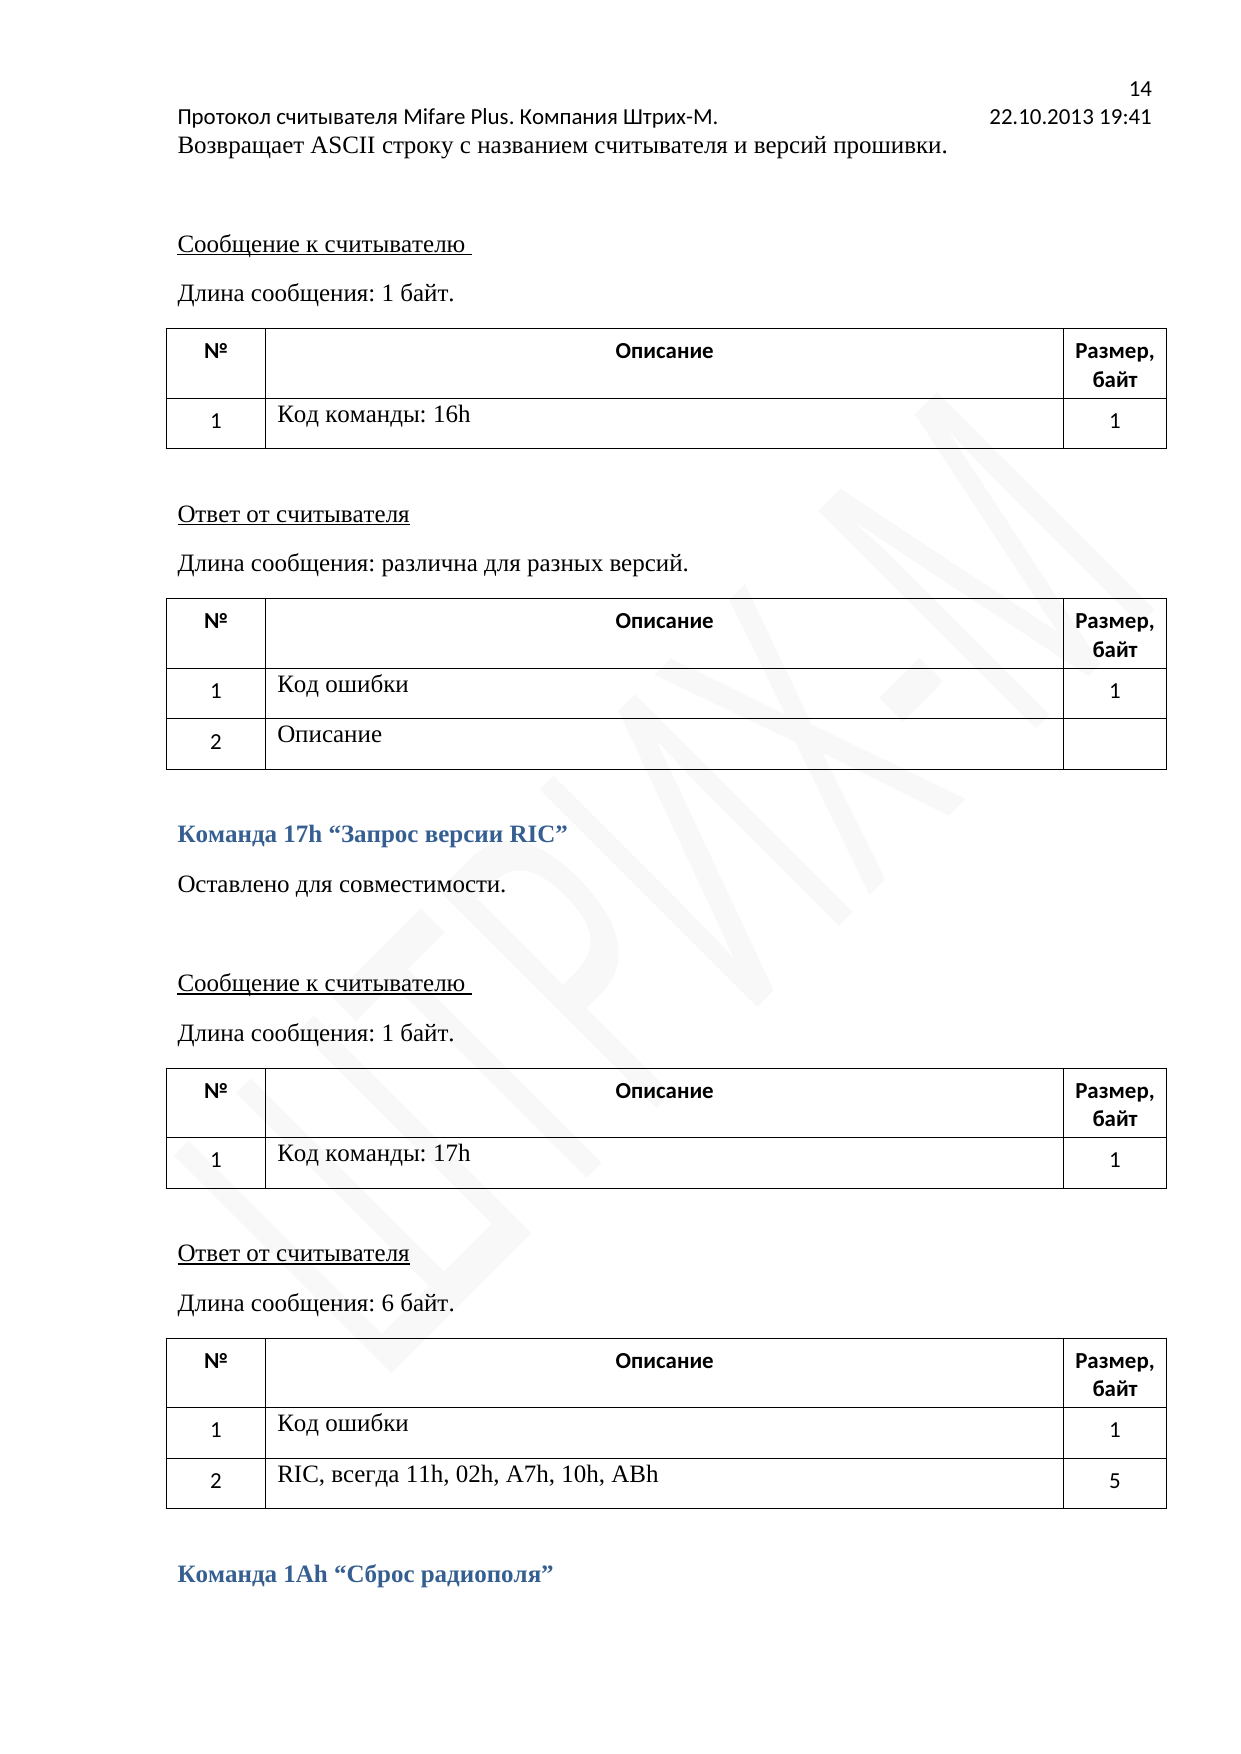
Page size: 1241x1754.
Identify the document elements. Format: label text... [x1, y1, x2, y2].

table_header Размер, байт [1064, 599, 1166, 668]
text Оставлено для совместимости. [177, 869, 1152, 898]
text Длина сообщения: 1 байт. [177, 1018, 1152, 1047]
text Сообщение к считывателю [177, 968, 1152, 997]
table_header № [167, 329, 265, 398]
table_header Описание [266, 1339, 1063, 1407]
table_cell [1064, 719, 1166, 769]
table_cell 1 [167, 669, 265, 718]
table_cell 2 [167, 1459, 265, 1508]
table_cell 1 [1064, 1408, 1166, 1458]
table_cell 1 [167, 1408, 265, 1458]
table_cell RIC, всегда 11h, 02h, A7h, 10h, ABh [266, 1459, 1063, 1508]
text Команда 17h “Запрос версии RIC” [177, 819, 1152, 848]
table_cell 1 [1064, 669, 1166, 718]
text Длина сообщения: 1 байт. [177, 278, 1152, 307]
table_header Размер, байт [1064, 1339, 1166, 1407]
text Длина сообщения: различна для разных версий. [177, 548, 1152, 577]
table_header Описание [266, 329, 1063, 398]
table_cell Код команды: 16h [266, 399, 1063, 448]
table_cell 1 [1064, 1138, 1166, 1188]
table_header Описание [266, 1069, 1063, 1137]
table_header Размер, байт [1064, 329, 1166, 398]
table_cell 2 [167, 719, 265, 769]
table_cell Код ошибки [266, 669, 1063, 718]
text Возвращает ASCII строку с названием считывателя и версий прошивки. [177, 130, 1152, 158]
table_header Размер, байт [1064, 1069, 1166, 1137]
text Ответ от считывателя [177, 499, 1152, 528]
table_header № [167, 1069, 265, 1137]
text Команда 1Ah “Сброс радиополя” [177, 1559, 1152, 1588]
table_cell 5 [1064, 1459, 1166, 1508]
table_cell Описание [266, 719, 1063, 769]
text Сообщение к считывателю [177, 229, 1152, 258]
table_cell Код команды: 17h [266, 1138, 1063, 1188]
table_cell 1 [1064, 399, 1166, 448]
table_header № [167, 599, 265, 668]
text Ответ от считывателя [177, 1238, 1152, 1267]
table_header Описание [266, 599, 1063, 668]
table_cell 1 [167, 399, 265, 448]
table_cell 1 [167, 1138, 265, 1188]
table_header № [167, 1339, 265, 1407]
table_cell Код ошибки [266, 1408, 1063, 1458]
text Длина сообщения: 6 байт. [177, 1288, 1152, 1317]
